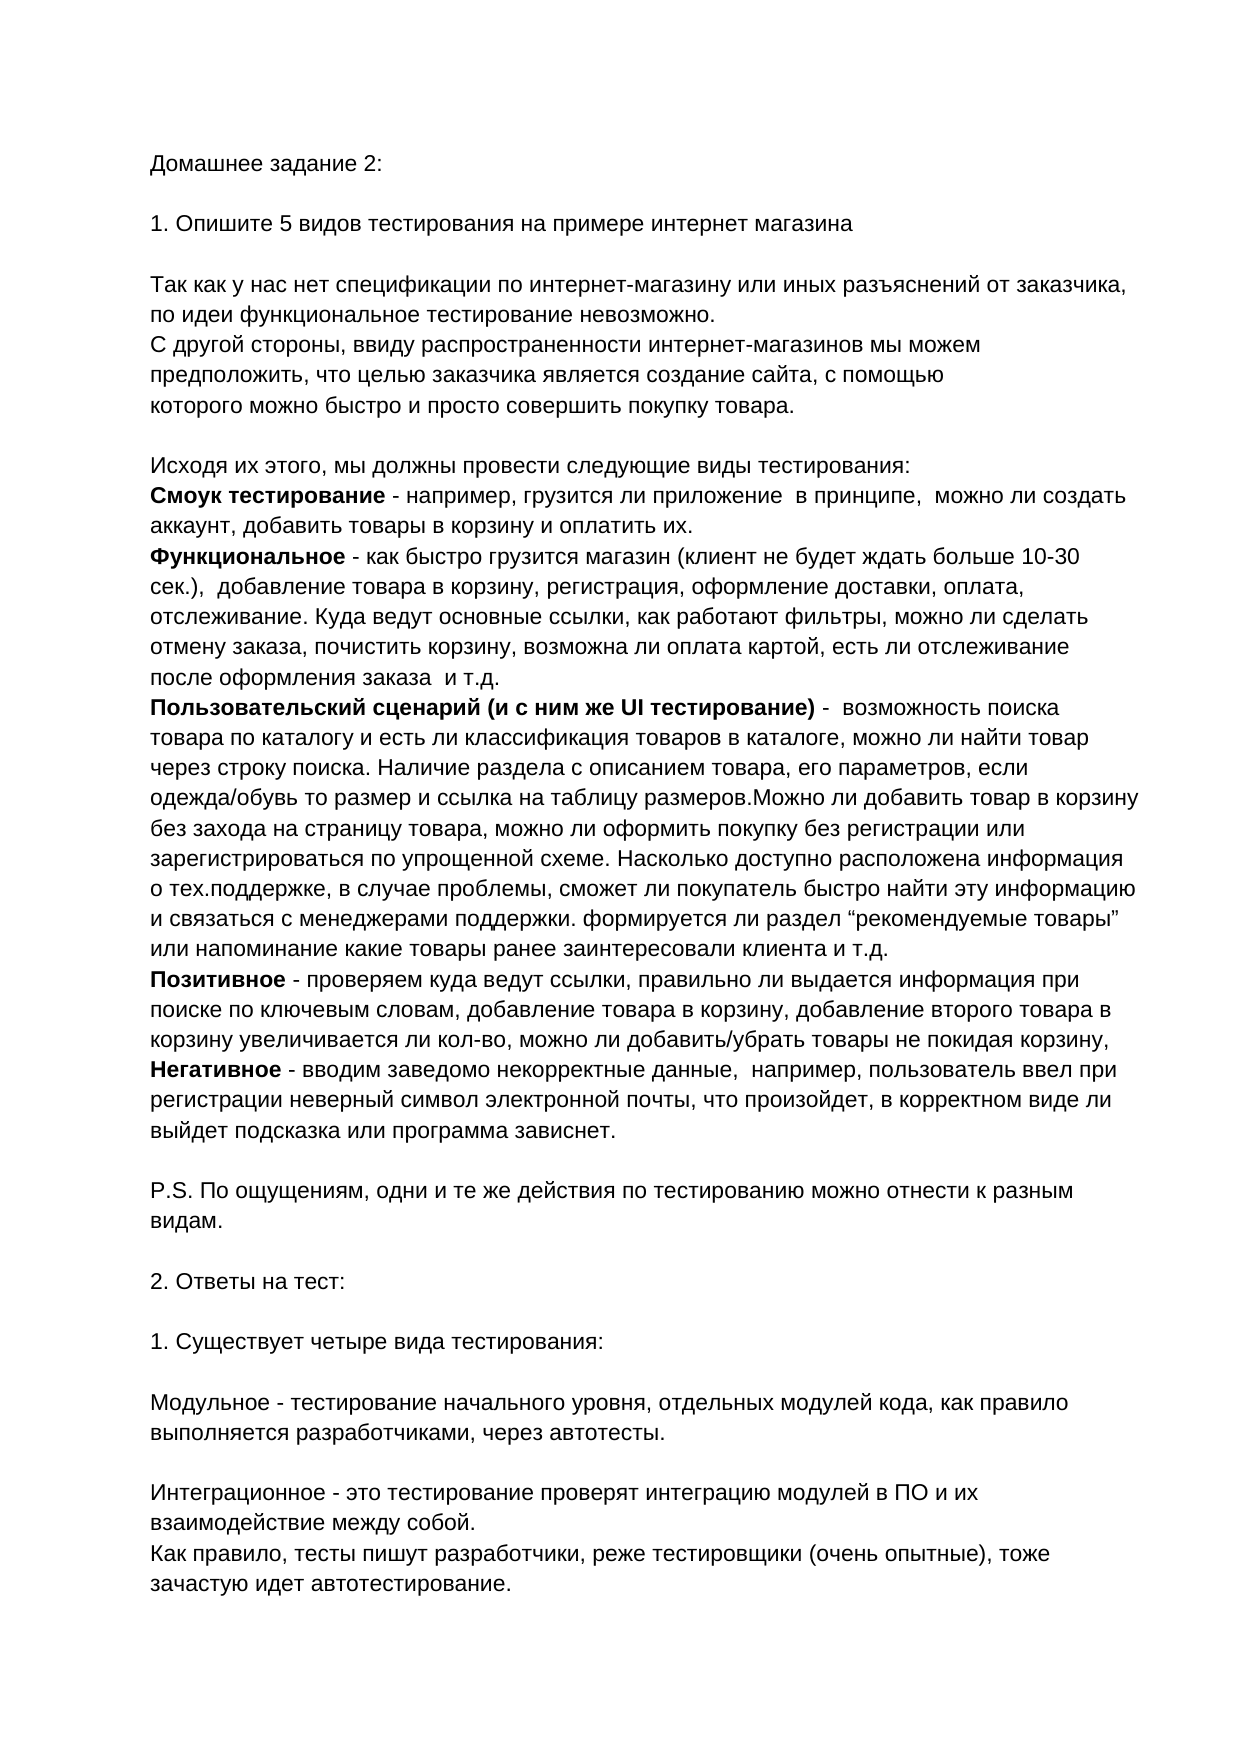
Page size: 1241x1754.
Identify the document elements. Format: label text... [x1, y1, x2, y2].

text P.S. По ощущениям, одни и те же действия по тестированию можно отнести к разным видам. [150, 1177, 1139, 1234]
text Функциональное - как быстро грузится магазин (клиент не будет ждать больше 10-30 сек.), добавление товара в корзину, регистрация, оформление доставки, оплата, отслеживание. Куда ведут основные ссылки, как работают фильтры, можно ли сделать отмену заказа, почистить корзину, возможна ли оплата картой, есть ли отслеживание после оформления заказа и т.д. [150, 543, 1139, 690]
text С другой стороны, ввиду распространенности интернет-магазинов мы можем предположить, что целью заказчика является создание сайта, с помощью [150, 331, 1139, 388]
text Так как у нас нет спецификации по интернет-магазину или иных разъяснений от заказчика, по идеи функциональное тестирование невозможно. [150, 271, 1139, 327]
text которого можно быстро и просто совершить покупку товара. [150, 392, 1139, 418]
text Интеграционное - это тестирование проверят интеграцию модулей в ПО и их взаимодействие между собой. [150, 1479, 1090, 1536]
text Смоук тестирование - например, грузится ли приложение в принципе, можно ли создать аккаунт, добавить товары в корзину и оплатить их. [150, 482, 1139, 539]
text 2. Ответы на тест: [150, 1268, 1139, 1294]
text 1. Существует четыре вида тестирования: [150, 1328, 1090, 1354]
text Домашнее задание 2: [150, 150, 1139, 176]
text Исходя их этого, мы должны провести следующие виды тестирования: [150, 452, 1139, 478]
text 1. Опишите 5 видов тестирования на примере интернет магазина [150, 210, 1139, 237]
text Негативное - вводим заведомо некорректные данные, например, пользователь ввел при регистрации неверный символ электронной почты, что произойдет, в корректном виде ли выйдет подсказка или программа зависнет. [150, 1056, 1139, 1143]
text Позитивное - проверяем куда ведут ссылки, правильно ли выдается информация при поиске по ключевым словам, добавление товара в корзину, добавление второго товара в корзину увеличивается ли кол-во, можно ли добавить/убрать товары не покидая корзину, [150, 966, 1139, 1052]
text Пользовательский сценарий (и с ним же UI тестирование) - возможность поиска товара по каталогу и есть ли классификация товаров в каталоге, можно ли найти товар через строку поиска. Наличие раздела с описанием товара, его параметров, если одежда/обувь то размер и ссылка на таблицу размеров.Можно ли добавить товар в корзину без захода на страницу товара, можно ли оформить покупку без регистрации или зарегистрироваться по упрощенной схеме. Насколько доступно расположена информация о тех.поддержке, в случае проблемы, сможет ли покупатель быстро найти эту информацию и связаться с менеджерами поддержки. формируется ли раздел “рекомендуемые товары” или напоминание какие товары ранее заинтересовали клиента и т.д. [150, 694, 1139, 962]
text Модульное - тестирование начального уровня, отдельных модулей кода, как правило выполняется разработчиками, через автотесты. [150, 1388, 1090, 1445]
text Как правило, тесты пишут разработчики, реже тестировщики (очень опытные), тоже зачастую идет автотестирование. [150, 1539, 1090, 1596]
